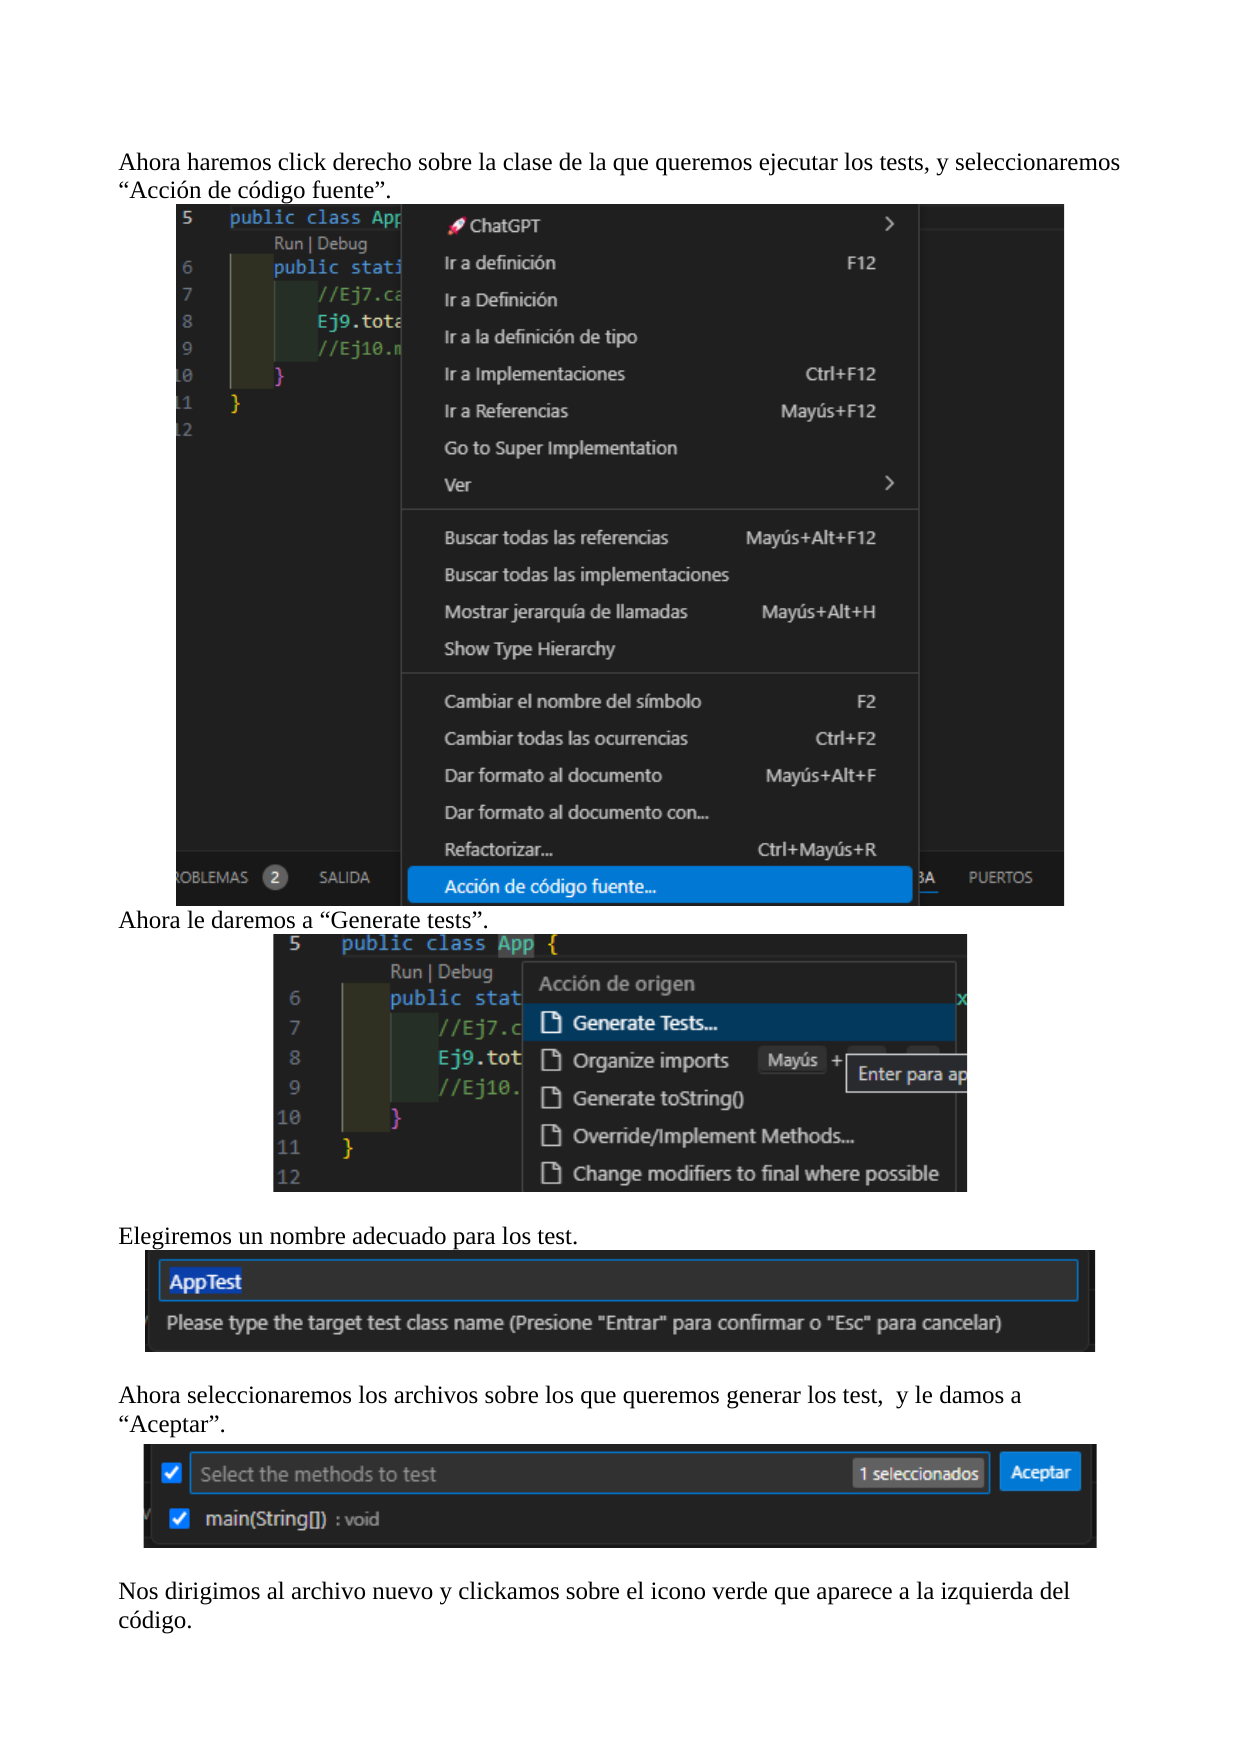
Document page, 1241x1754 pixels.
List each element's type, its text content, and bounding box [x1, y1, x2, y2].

picture [273, 934, 968, 1192]
picture [143, 1444, 1097, 1548]
picture [145, 1250, 1096, 1352]
text Ahora seleccionaremos los archivos sobre los que queremos generar los test, y le damos a “Aceptar”. [118, 1381, 1122, 1438]
text Nos dirigimos al archivo nuevo y clickamos sobre el icono verde que aparece a la izquierda del código. [118, 1576, 1122, 1634]
text Elegiremos un nombre adecuado para los test. [118, 1221, 1122, 1250]
text Ahora haremos click derecho sobre la clase de la que queremos ejecutar los tests, y seleccionaremos “Acción de código fuente”. [118, 118, 1122, 204]
picture [176, 204, 1065, 906]
